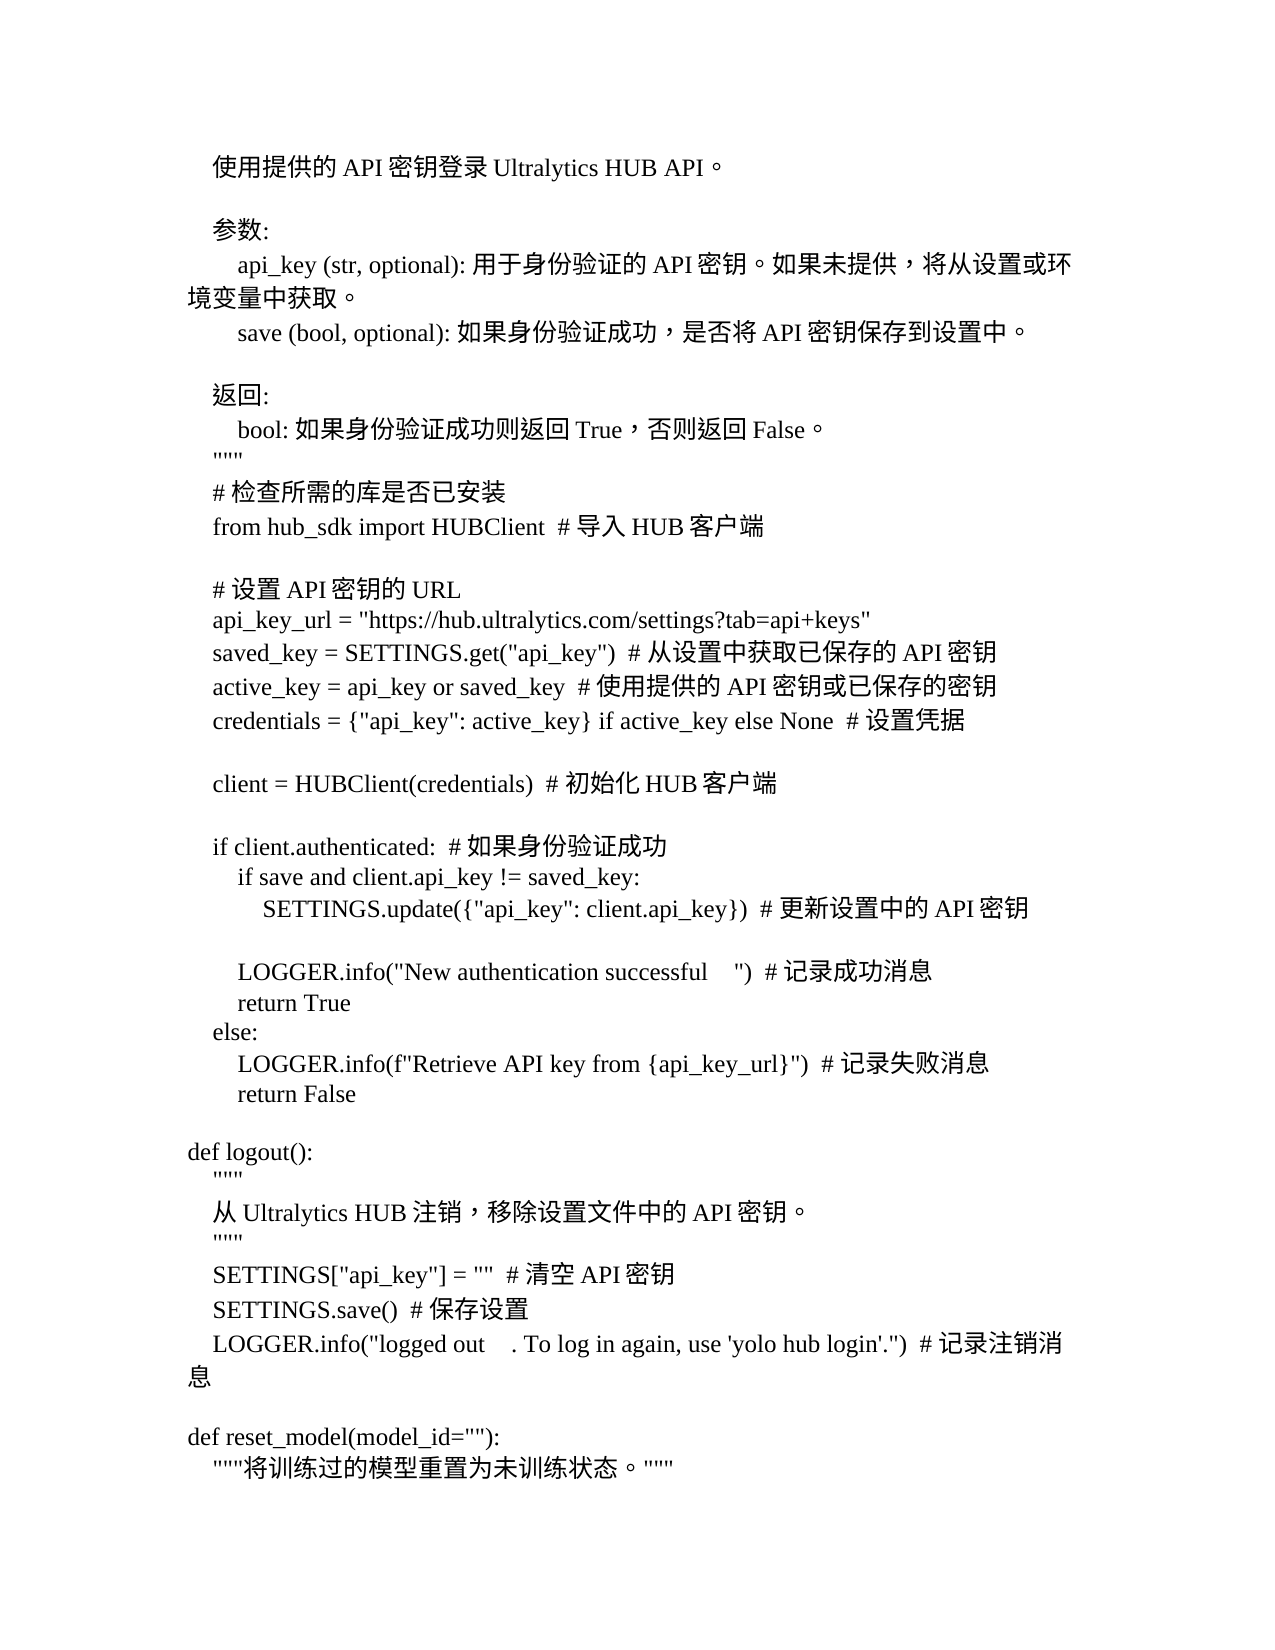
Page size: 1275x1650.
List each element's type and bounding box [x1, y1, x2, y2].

text [187, 150, 1087, 1485]
